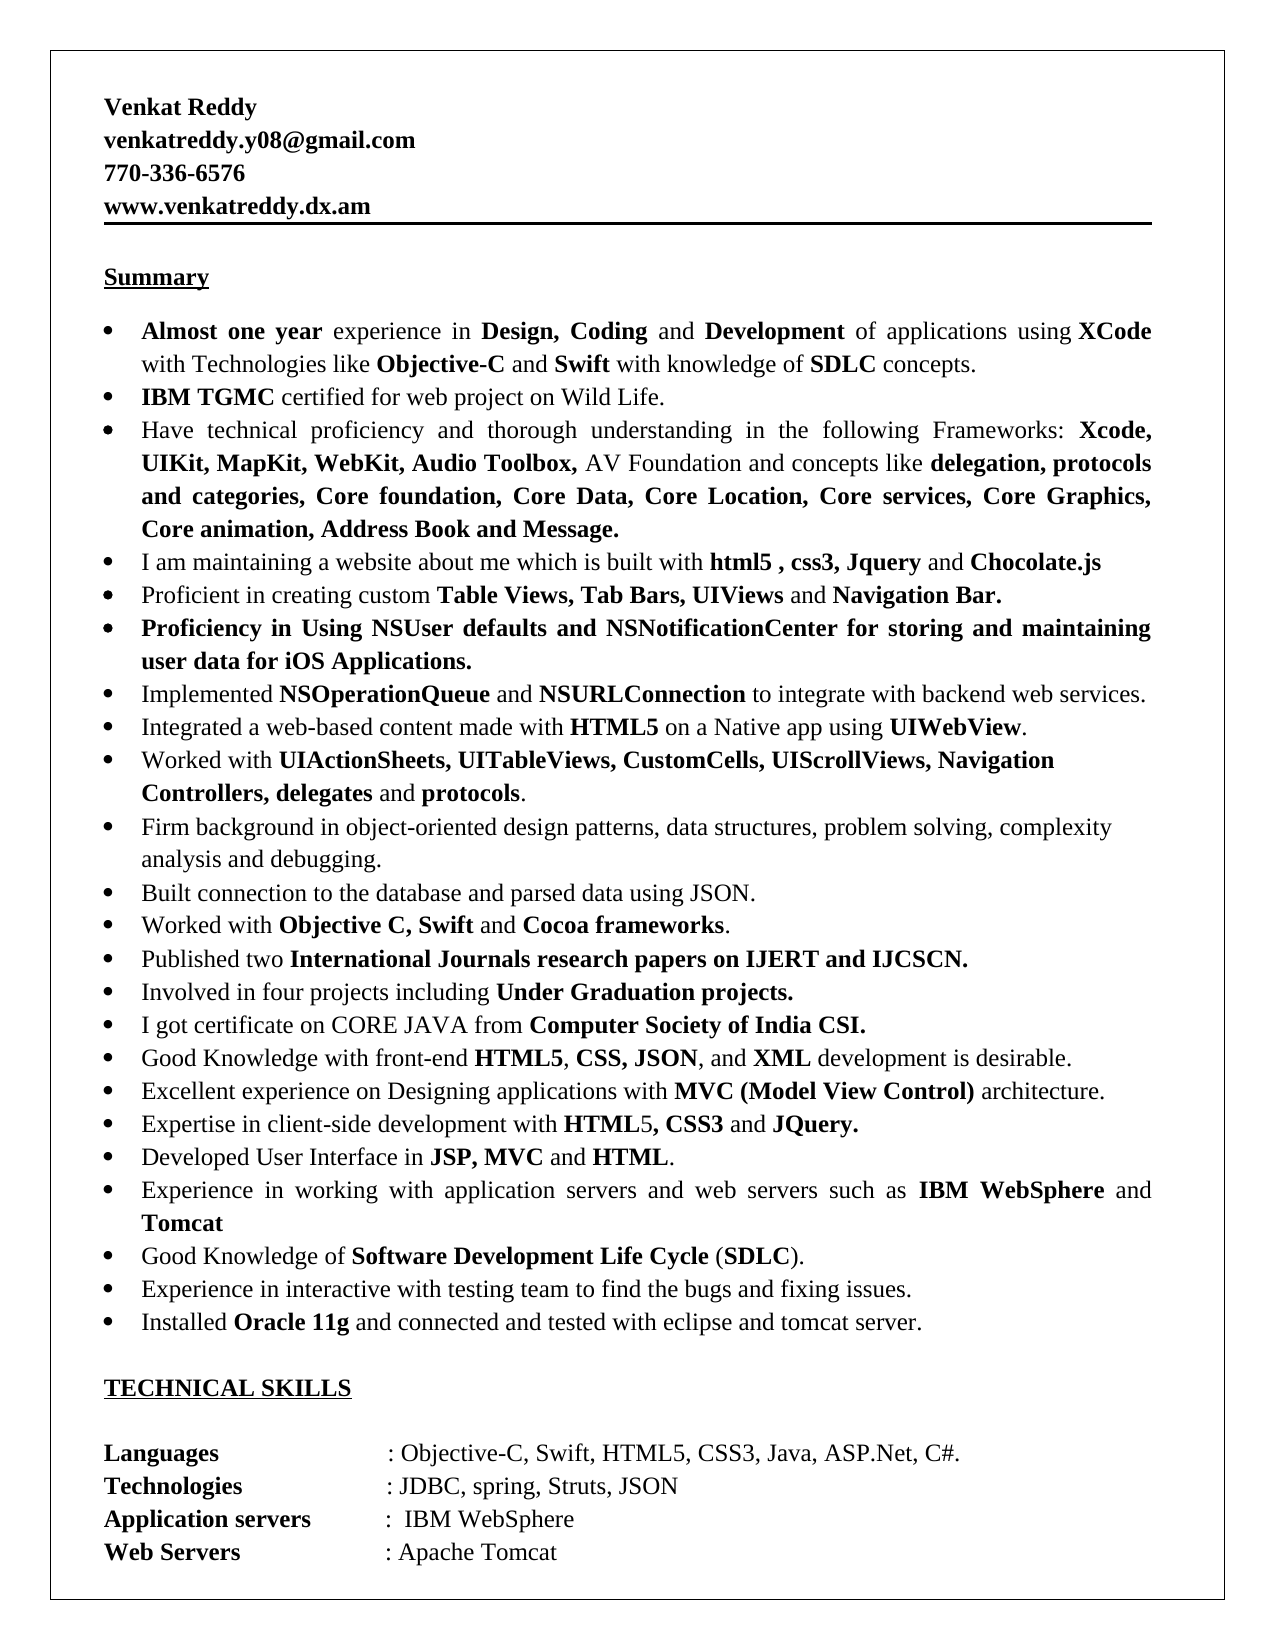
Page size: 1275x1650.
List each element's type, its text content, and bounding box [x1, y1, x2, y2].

text Application servers : IBM WebSphere [103, 1504, 1152, 1533]
list Good Knowledge with front-end HTML5, CSS, JSON, and XML development is desirable. [103, 1043, 1152, 1071]
text 770-336-6576 [103, 158, 1152, 187]
list Implemented NSOperationQueue and NSURLConnection to integrate with backend web services. [103, 679, 1152, 708]
text www.venkatreddy.dx.am [103, 191, 1152, 225]
list Experience in interactive with testing team to find the bugs and fixing issues. [103, 1274, 1152, 1303]
list Worked with UIActionSheets, UITableViews, CustomCells, UIScrollViews, Navigation Controllers, delegates and protocols. [103, 746, 1152, 807]
list Integrated a web-based content made with HTML5 on a Native app using UIWebView. [103, 712, 1152, 741]
text Venkat Reddy [103, 92, 1152, 121]
list Built connection to the database and parsed data using JSON. [103, 878, 1152, 906]
list Developed User Interface in JSP, MVC and HTML. [103, 1142, 1152, 1171]
list Proficiency in Using NSUser defaults and NSNotificationCenter for storing and maintaining user data for iOS Applications. [103, 613, 1152, 675]
list Good Knowledge of Software Development Life Cycle (SDLC). [103, 1241, 1152, 1269]
list Firm background in object-oriented design patterns, data structures, problem solving, complexity analysis and debugging. [103, 812, 1152, 873]
list Worked with Objective C, Swift and Cocoa frameworks. [103, 911, 1152, 939]
list Have technical proficiency and thorough understanding in the following Frameworks: Xcode, UIKit, MapKit, WebKit, Audio Toolbox, AV Foundation and concepts like delegation, protocols and categories, Core foundation, Core Data, Core Location, Core services, Core Graphics, Core animation, Address Book and Message. [103, 415, 1152, 543]
text Summary [103, 262, 1152, 291]
list Excellent experience on Designing applications with MVC (Model View Control) architecture. [103, 1076, 1152, 1104]
text TECHNICAL SKILLS [103, 1373, 1152, 1402]
list Almost one year experience in Design, Coding and Development of applications using XCode with Technologies like Objective-C and Swift with knowledge of SDLC concepts. [103, 316, 1152, 378]
list I got certificate on CORE JAVA from Computer Society of India CSI. [103, 1010, 1152, 1038]
list IBM TGMC certified for web project on Wild Life. [103, 382, 1152, 411]
text Languages : Objective-C, Swift, HTML5, CSS3, Java, ASP.Net, C#. [103, 1438, 1152, 1467]
list Proficient in creating custom Table Views, Tab Bars, UIViews and Navigation Bar. [103, 580, 1152, 609]
text Web Servers : Apache Tomcat [103, 1537, 1152, 1566]
list Expertise in client-side development with HTML5, CSS3 and JQuery. [103, 1109, 1152, 1137]
text Technologies : JDBC, spring, Struts, JSON [103, 1471, 1152, 1500]
list I am maintaining a website about me which is built with html5 , css3, Jquery and Chocolate.js [103, 547, 1152, 576]
list Experience in working with application servers and web servers such as IBM WebSphere and Tomcat [103, 1175, 1152, 1237]
list Involved in four projects including Under Graduation projects. [103, 977, 1152, 1005]
list Published two International Journals research papers on IJERT and IJCSCN. [103, 944, 1152, 972]
text venkatreddy.y08@gmail.com [103, 125, 1152, 154]
list Installed Oracle 11g and connected and tested with eclipse and tomcat server. [103, 1307, 1152, 1336]
